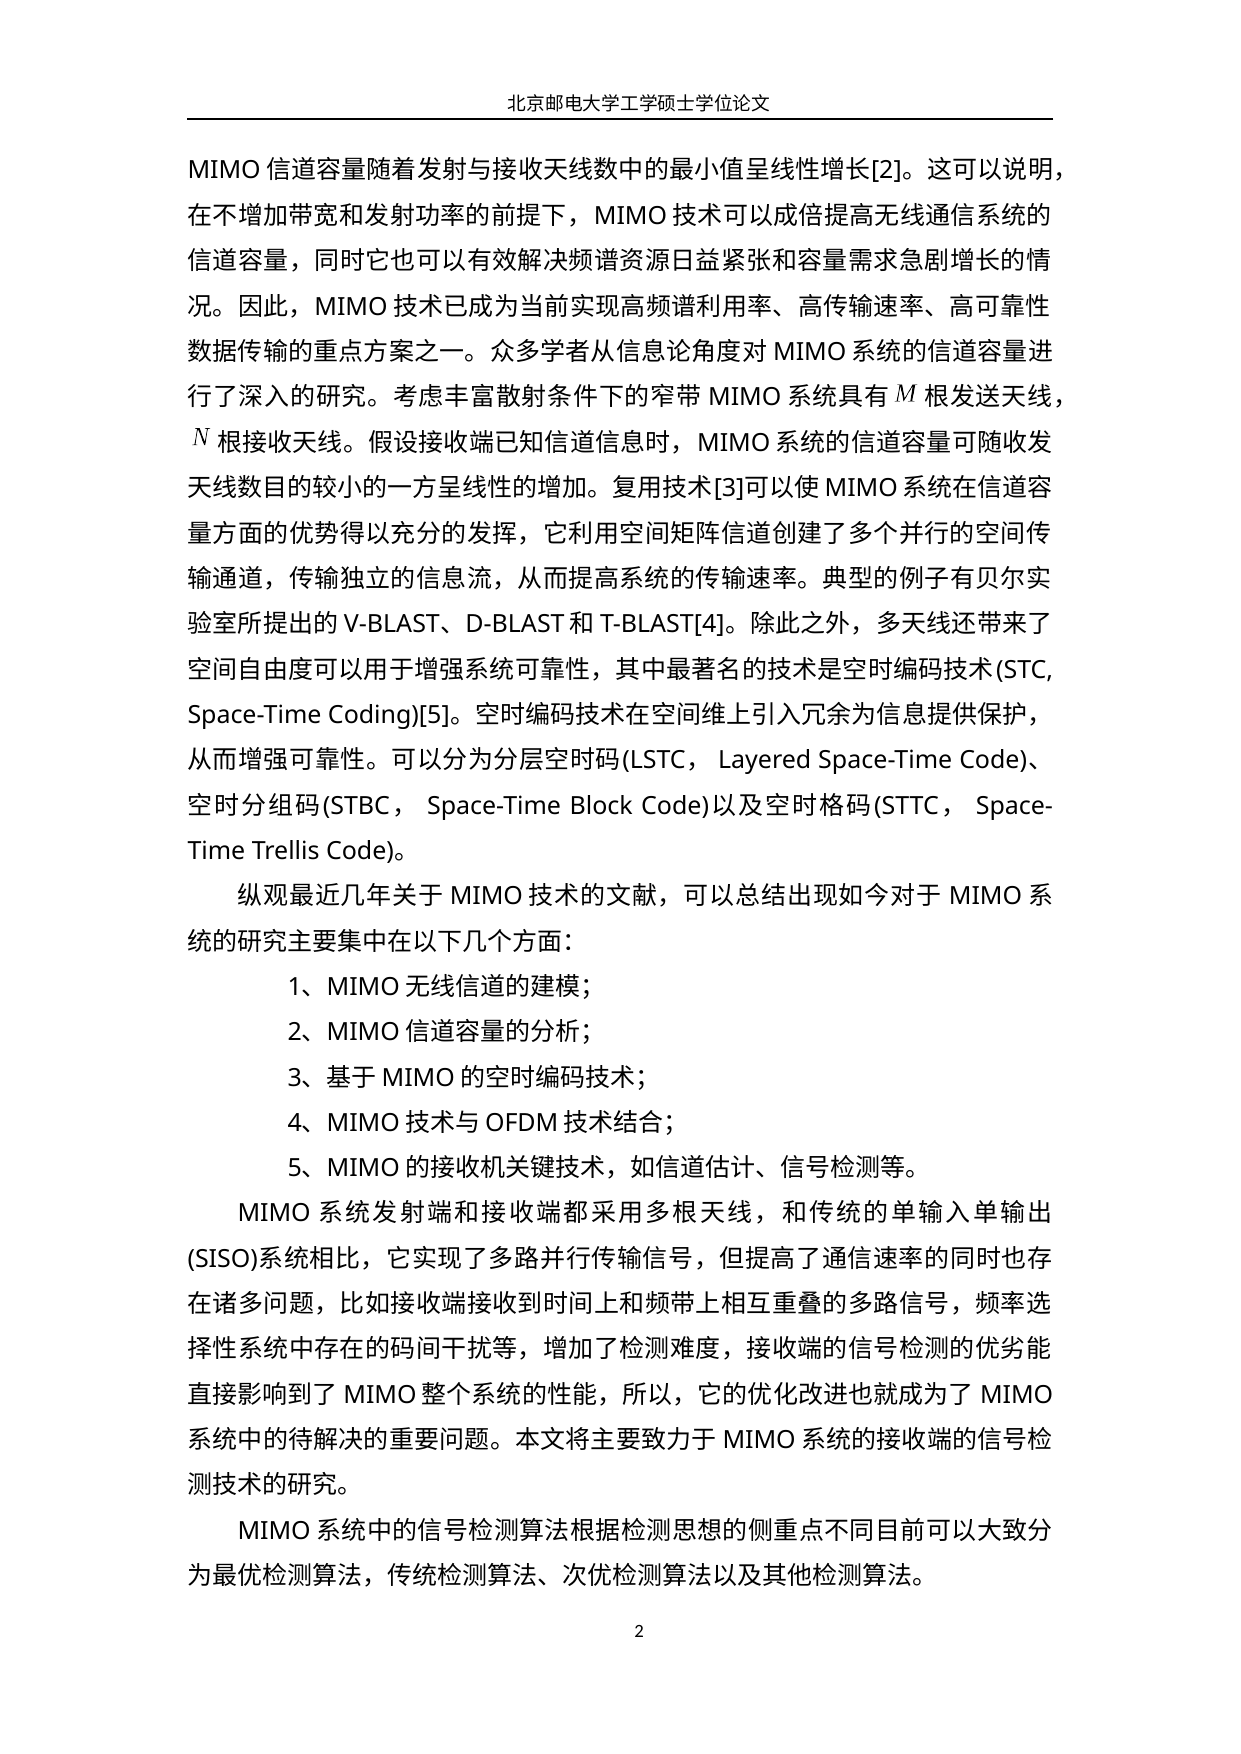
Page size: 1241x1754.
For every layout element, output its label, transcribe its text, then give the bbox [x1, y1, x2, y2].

text MIMO系统发射端和接收端都采用多根天线，和传统的单输入单输出(SISO)系统相比，它实现了多路并行传输信号，但提高了通信速率的同时也存在诸多问题，比如接收端接收到时间上和频带上相互重叠的多路信号，频率选择性系统中存在的码间干扰等，增加了检测难度，接收端的信号检测的优劣能直接影响到了MIMO整个系统的性能，所以，它的优化改进也就成为了MIMO系统中的待解决的重要问题。本文将主要致力于MIMO系统的接收端的信号检测技术的研究。 [187, 1193, 1053, 1501]
text MIMO系统中的信号检测算法根据检测思想的侧重点不同目前可以大致分为最优检测算法，传统检测算法、次优检测算法以及其他检测算法。 [187, 1510, 1053, 1592]
text 纵观最近几年关于MIMO技术的文献，可以总结出现如今对于MIMO系统的研究主要集中在以下几个方面： [187, 876, 1053, 957]
text 5、MIMO的接收机关键技术，如信道估计、信号检测等。 [237, 1148, 1053, 1184]
text 3、基于MIMO的空时编码技术； [237, 1057, 1053, 1093]
text 1、MIMO无线信道的建模； [237, 966, 1053, 1003]
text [187, 150, 1053, 867]
text 2、MIMO信道容量的分析； [237, 1012, 1053, 1048]
text 4、MIMO技术与OFDM技术结合； [237, 1102, 1053, 1138]
